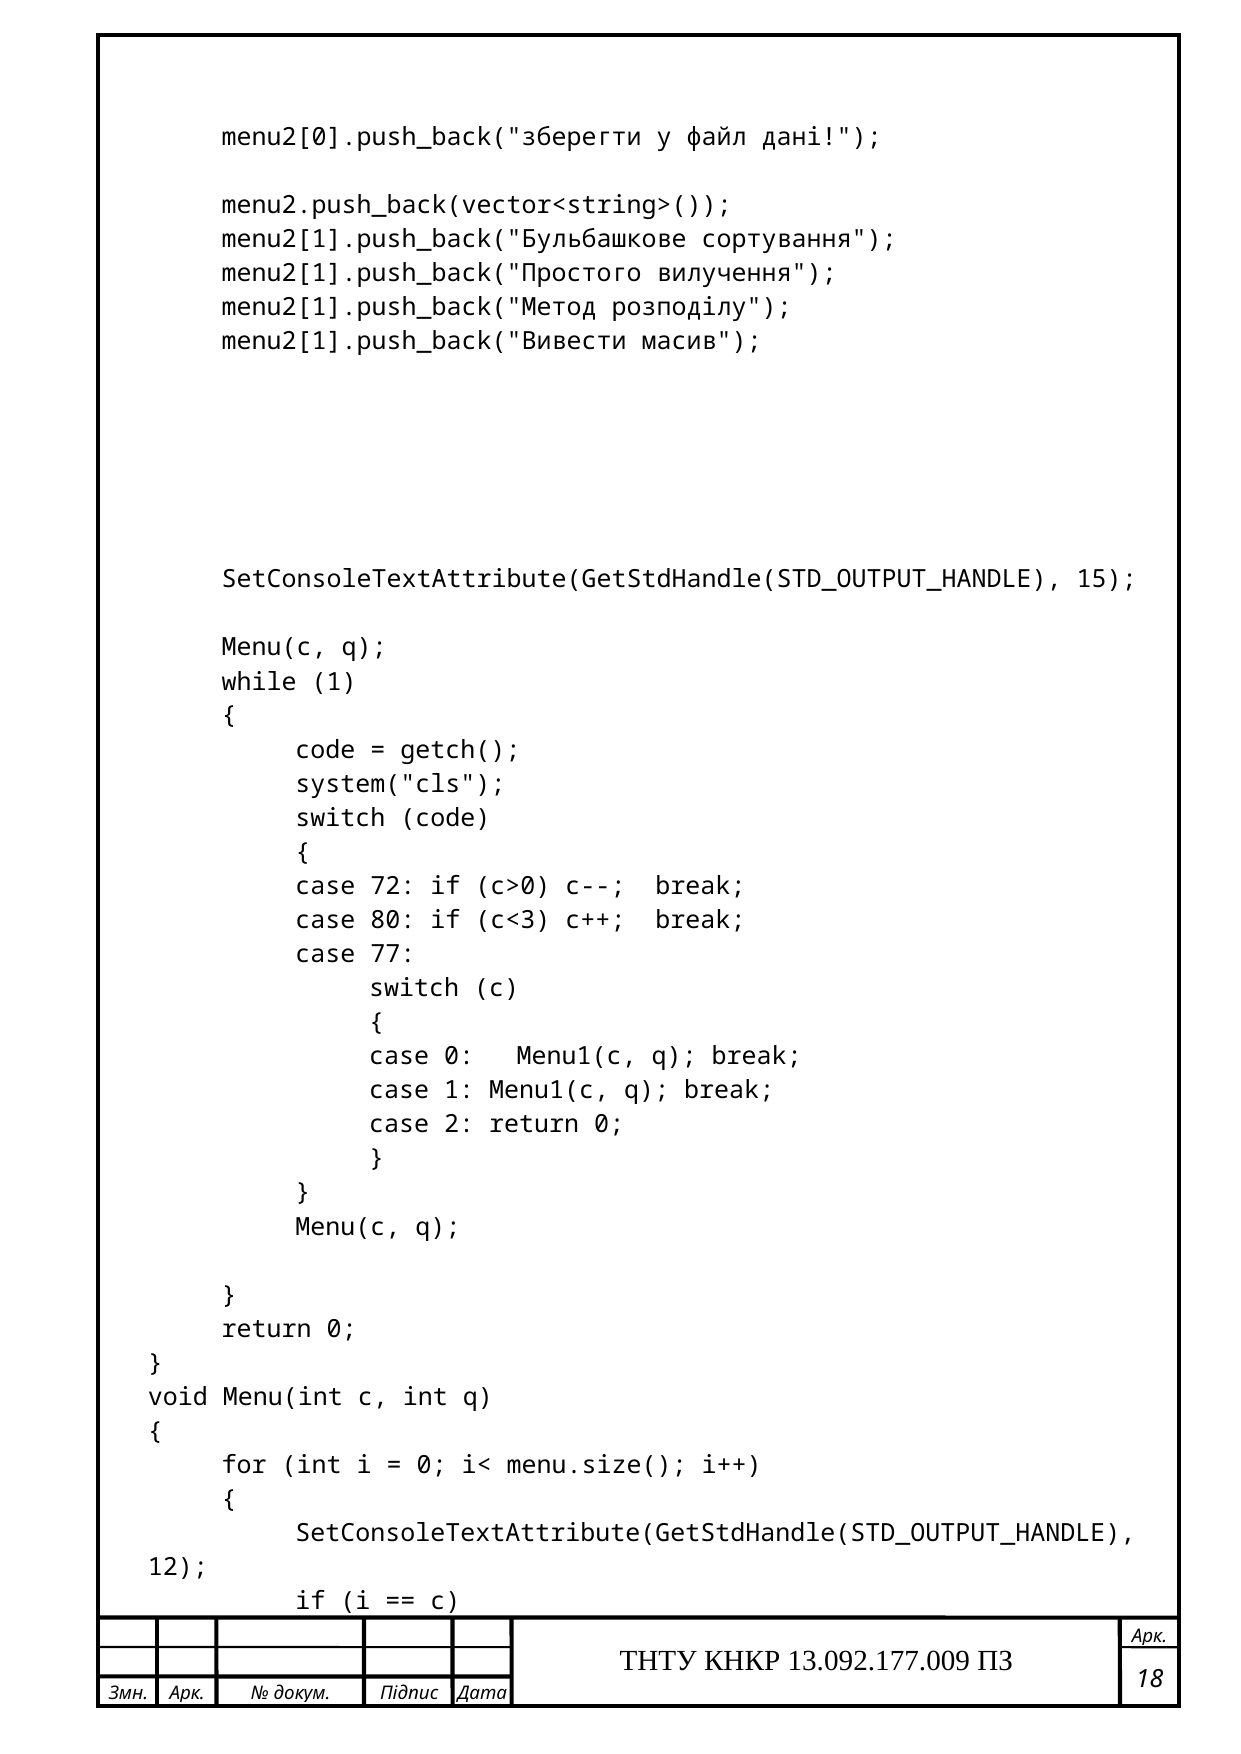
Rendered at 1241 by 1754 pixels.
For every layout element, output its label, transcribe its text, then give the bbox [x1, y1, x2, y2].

text SetConsoleTextAttribute(GetStdHandle(STD_OUTPUT_HANDLE), 12); [148, 1515, 1152, 1583]
text menu2.push_back(vector<string>()); [148, 186, 1152, 220]
text Menu(c, q); [148, 629, 1152, 663]
text { [148, 1481, 1152, 1515]
text { [148, 1004, 1152, 1038]
text } [148, 1276, 1152, 1310]
text system("cls"); [148, 765, 1152, 799]
text menu2[1].push_back("Бульбашкове сортування"); [148, 220, 1152, 254]
text { [148, 697, 1152, 731]
text } [148, 1140, 1152, 1174]
text { [148, 1412, 1152, 1447]
text return 0; [148, 1310, 1152, 1344]
text case 77: [148, 936, 1152, 970]
text menu2[1].push_back("Метод розподілу"); [148, 288, 1152, 322]
text { [148, 833, 1152, 867]
text switch (c) [148, 970, 1152, 1004]
text SetConsoleTextAttribute(GetStdHandle(STD_OUTPUT_HANDLE), 15); [148, 561, 1152, 595]
text case 1: Menu1(c, q); break; [148, 1072, 1152, 1106]
text } [148, 1344, 1152, 1378]
text for (int i = 0; i< menu.size(); i++) [148, 1447, 1152, 1481]
text while (1) [148, 663, 1152, 697]
text case 0: Menu1(c, q); break; [148, 1038, 1152, 1072]
text case 2: return 0; [148, 1106, 1152, 1140]
text menu2[1].push_back("Простого вилучення"); [148, 254, 1152, 288]
text } [148, 1174, 1152, 1208]
text menu2[1].push_back("Вивести масив"); [148, 322, 1152, 357]
text case 80: if (c<3) c++; break; [148, 902, 1152, 936]
text code = getch(); [148, 731, 1152, 765]
text switch (code) [148, 799, 1152, 833]
text if (i == c) [148, 1583, 1152, 1615]
text case 72: if (c>0) c--; break; [148, 867, 1152, 902]
text Menu(c, q); [148, 1208, 1152, 1242]
text menu2[0].push_back("зберегти у файл данi!"); [148, 118, 1152, 152]
text void Menu(int c, int q) [148, 1378, 1152, 1412]
